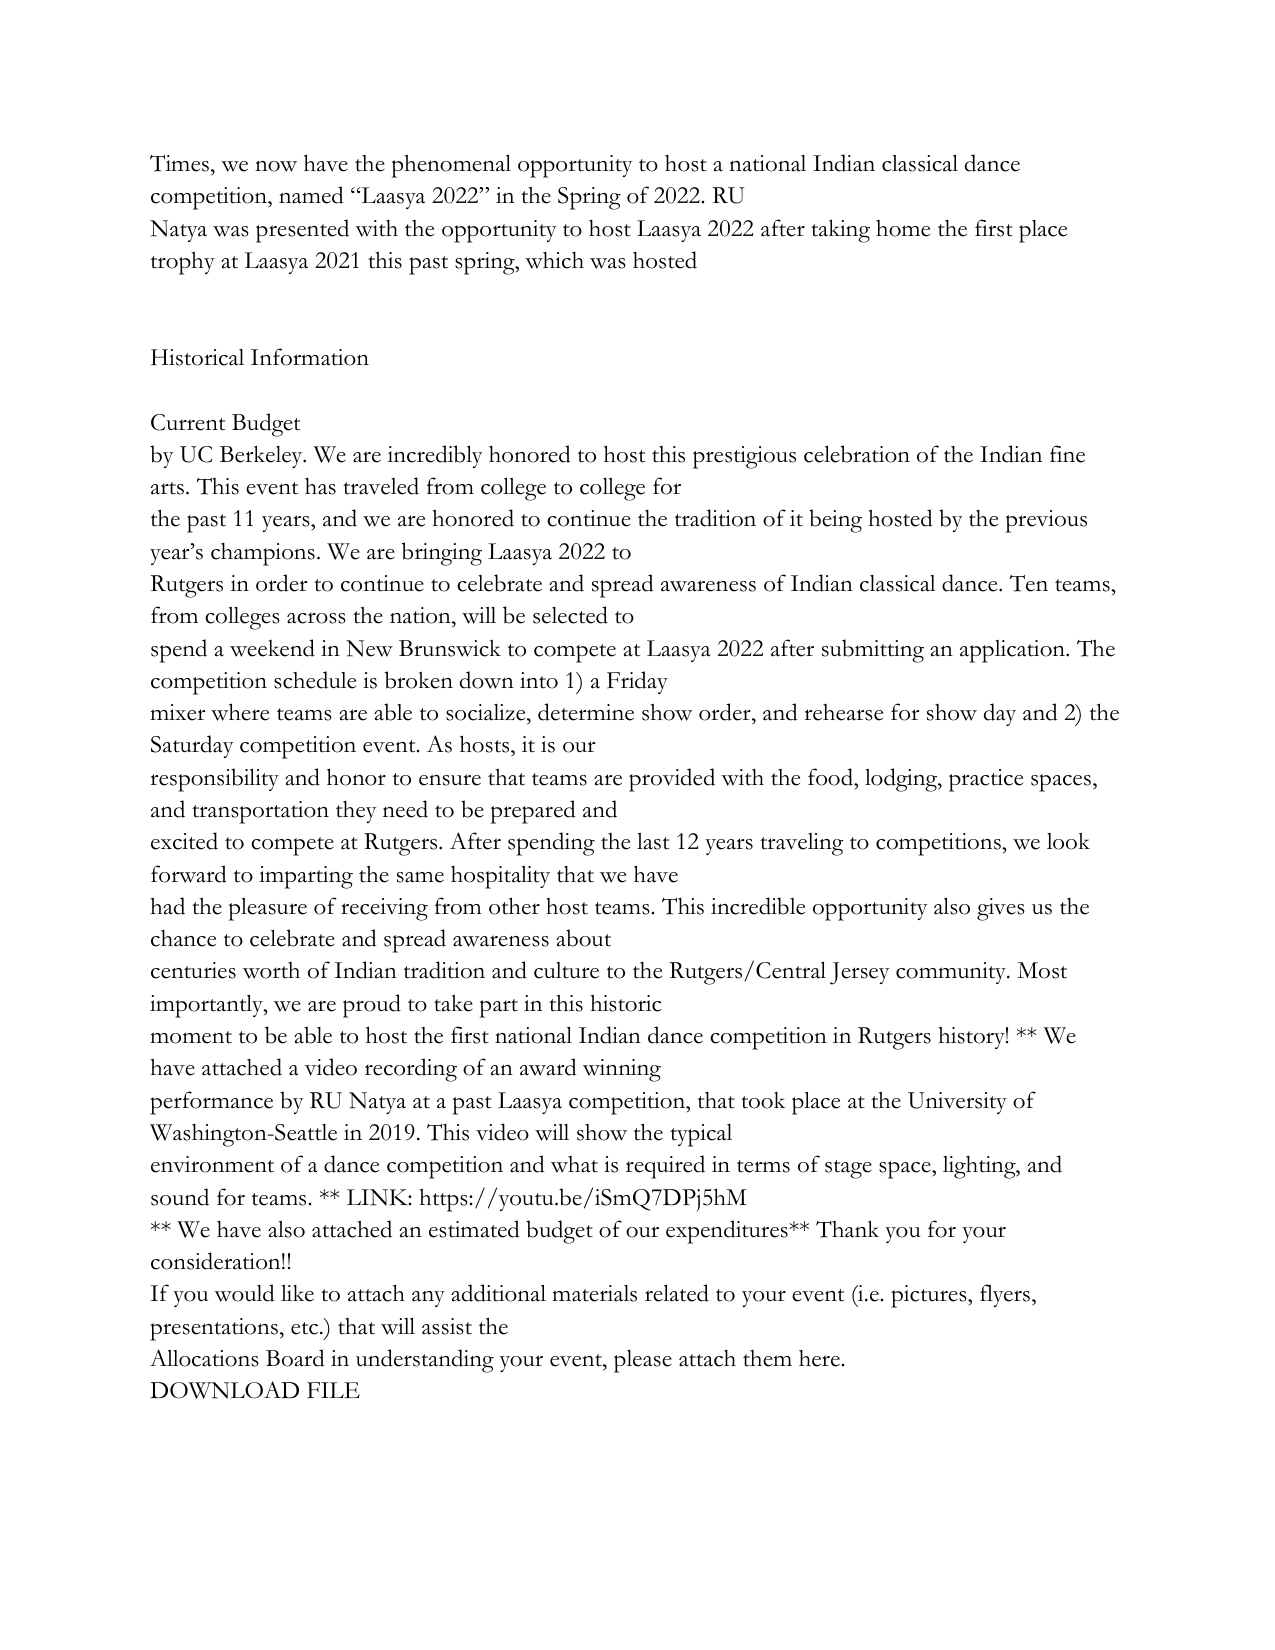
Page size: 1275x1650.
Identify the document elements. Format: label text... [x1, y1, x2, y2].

text excited to compete at Rutgers. After spending the last 12 years traveling to competitions, we look forward to imparting the same hospitality that we have [150, 828, 1125, 888]
text by UC Berkeley. We are incredibly honored to host this prestigious celebration of the Indian fine arts. This event has traveled from college to college for [150, 441, 1125, 501]
text moment to be able to host the first national Indian dance competition in Rutgers history! ** We have attached a video recording of an award winning [150, 1022, 1125, 1082]
text ** We have also attached an estimated budget of our expenditures** Thank you for your consideration!! [150, 1216, 1125, 1276]
text Allocations Board in understanding your event, please attach them here. [150, 1345, 1125, 1373]
text mixer where teams are able to socialize, determine show order, and rehearse for show day and 2) the Saturday competition event. As hosts, it is our [150, 699, 1125, 759]
text Natya was presented with the opportunity to host Laasya 2022 after taking home the first place trophy at Laasya 2021 this past spring, which was hosted [150, 214, 1125, 275]
text DOWNLOAD FILE [150, 1377, 1125, 1405]
text Historical Information [150, 344, 1125, 372]
text environment of a dance competition and what is required in terms of stage space, lighting, and sound for teams. ** LINK: https://youtu.be/iSmQ7DPj5hM [150, 1151, 1125, 1211]
text spend a weekend in New Brunswick to compete at Laasya 2022 after submitting an application. The competition schedule is broken down into 1) a Friday [150, 634, 1125, 695]
text Current Budget [150, 408, 1125, 436]
text Times, we now have the phenomenal opportunity to host a national Indian classical dance competition, named “Laasya 2022” in the Spring of 2022. RU [150, 150, 1125, 210]
text Rutgers in order to continue to celebrate and spread awareness of Indian classical dance. Ten teams, from colleges across the nation, will be selected to [150, 570, 1125, 630]
text centuries worth of Indian tradition and culture to the Rutgers/Central Jersey community. Most importantly, we are proud to take part in this historic [150, 957, 1125, 1018]
text the past 11 years, and we are honored to continue the tradition of it being hosted by the previous year’s champions. We are bringing Laasya 2022 to [150, 505, 1125, 566]
text performance by RU Natya at a past Laasya competition, that took place at the University of Washington-Seattle in 2019. This video will show the typical [150, 1086, 1125, 1147]
text responsibility and honor to ensure that teams are provided with the food, lodging, practice spaces, and transportation they need to be prepared and [150, 763, 1125, 824]
text If you would like to attach any additional materials related to your event (i.e. pictures, flyers, presentations, etc.) that will assist the [150, 1280, 1125, 1341]
text had the pleasure of receiving from other host teams. This incredible opportunity also gives us the chance to celebrate and spread awareness about [150, 893, 1125, 953]
